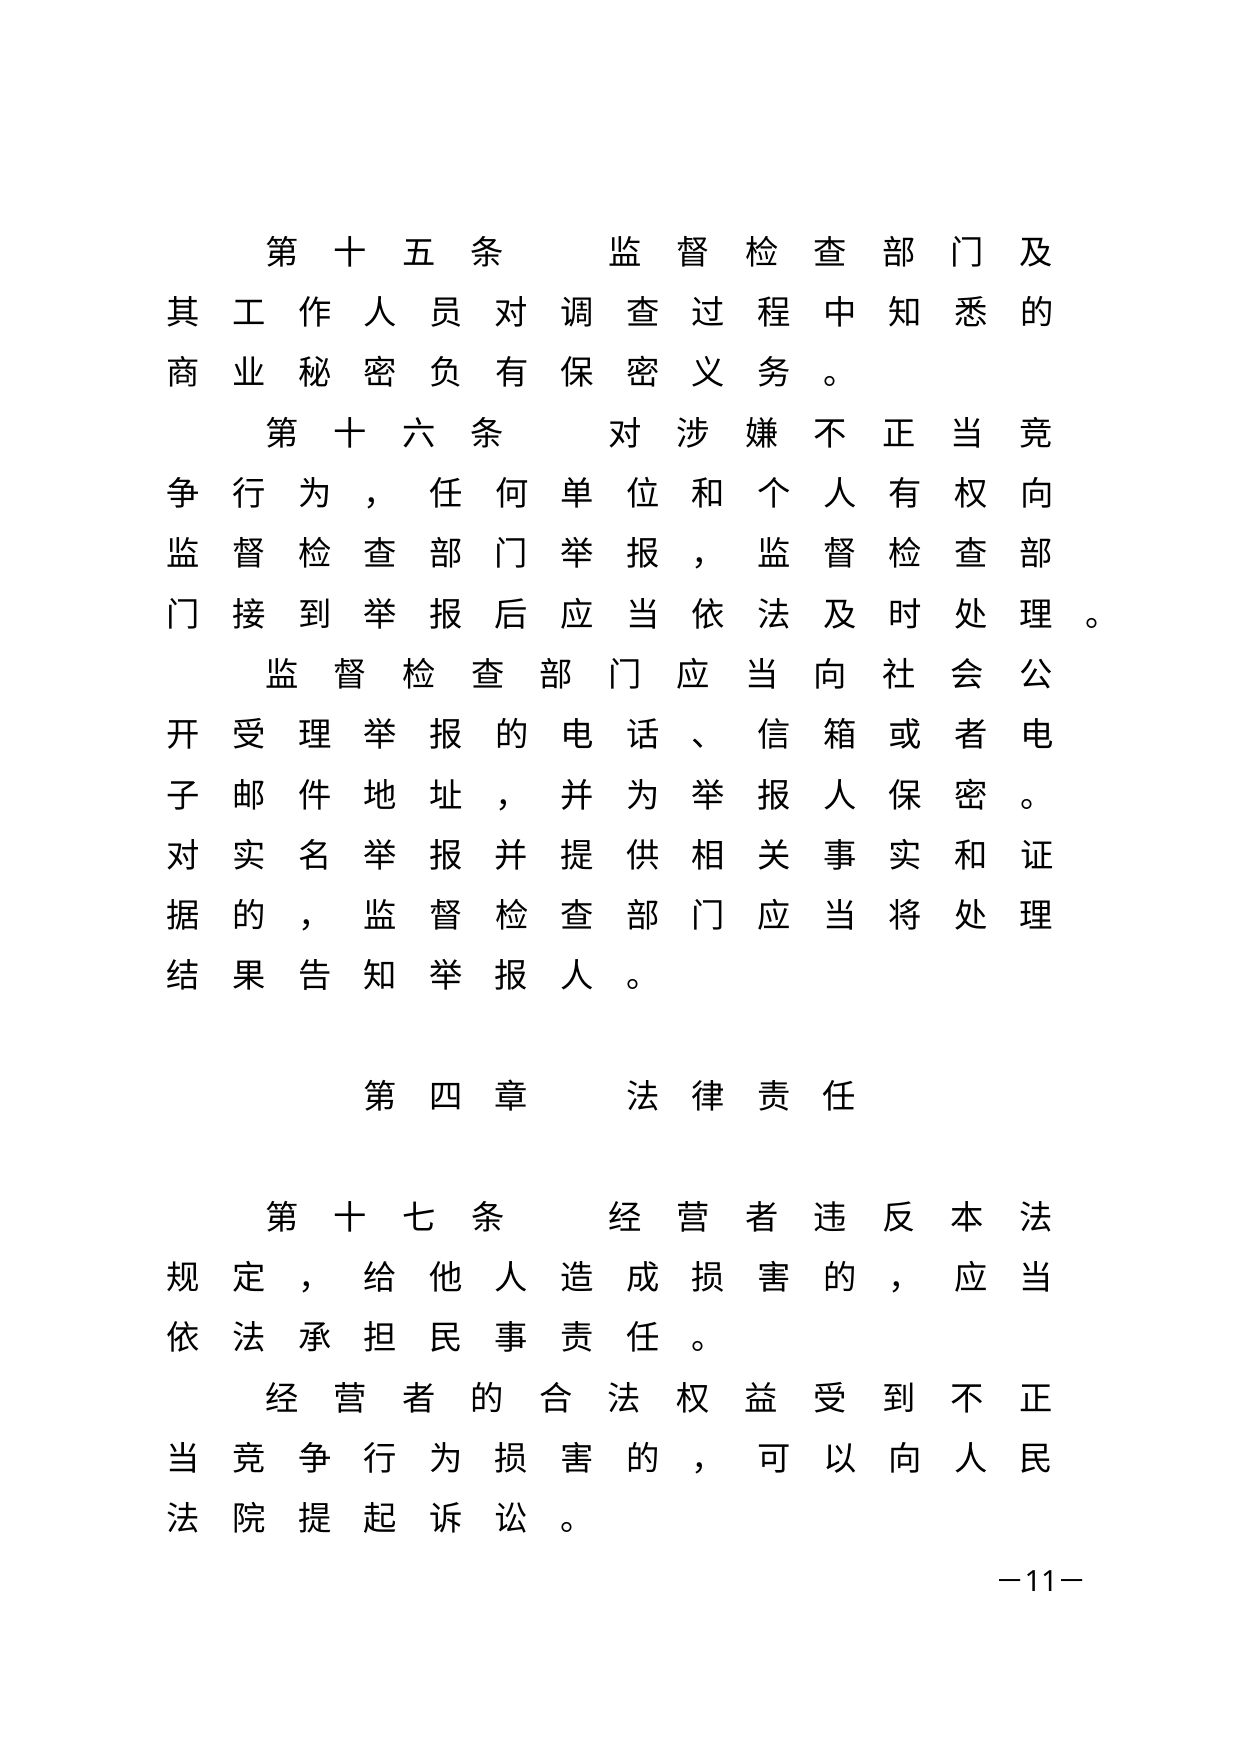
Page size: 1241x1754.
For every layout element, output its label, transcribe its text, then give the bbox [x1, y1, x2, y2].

text 第十六条 对涉嫌不正当竞争行为，任何单位和个人有权向监督检查部门举报，监督检查部门接到举报后应当依法及时处理。 [167, 400, 1085, 642]
text 监督检查部门应当向社会公开受理举报的电话、信箱或者电子邮件地址，并为举报人保密。对实名举报并提供相关事实和证据的，监督检查部门应当将处理结果告知举报人。 [167, 642, 1085, 1003]
text 第四章 法律责任 [167, 1064, 1085, 1124]
text 第十五条 监督检查部门及其工作人员对调查过程中知悉的商业秘密负有保密义务。 [167, 219, 1085, 400]
text 第十七条 经营者违反本法规定，给他人造成损害的，应当依法承担民事责任。 [167, 1184, 1085, 1365]
text 经营者的合法权益受到不正当竞争行为损害的，可以向人民法院提起诉讼。 [167, 1365, 1085, 1546]
